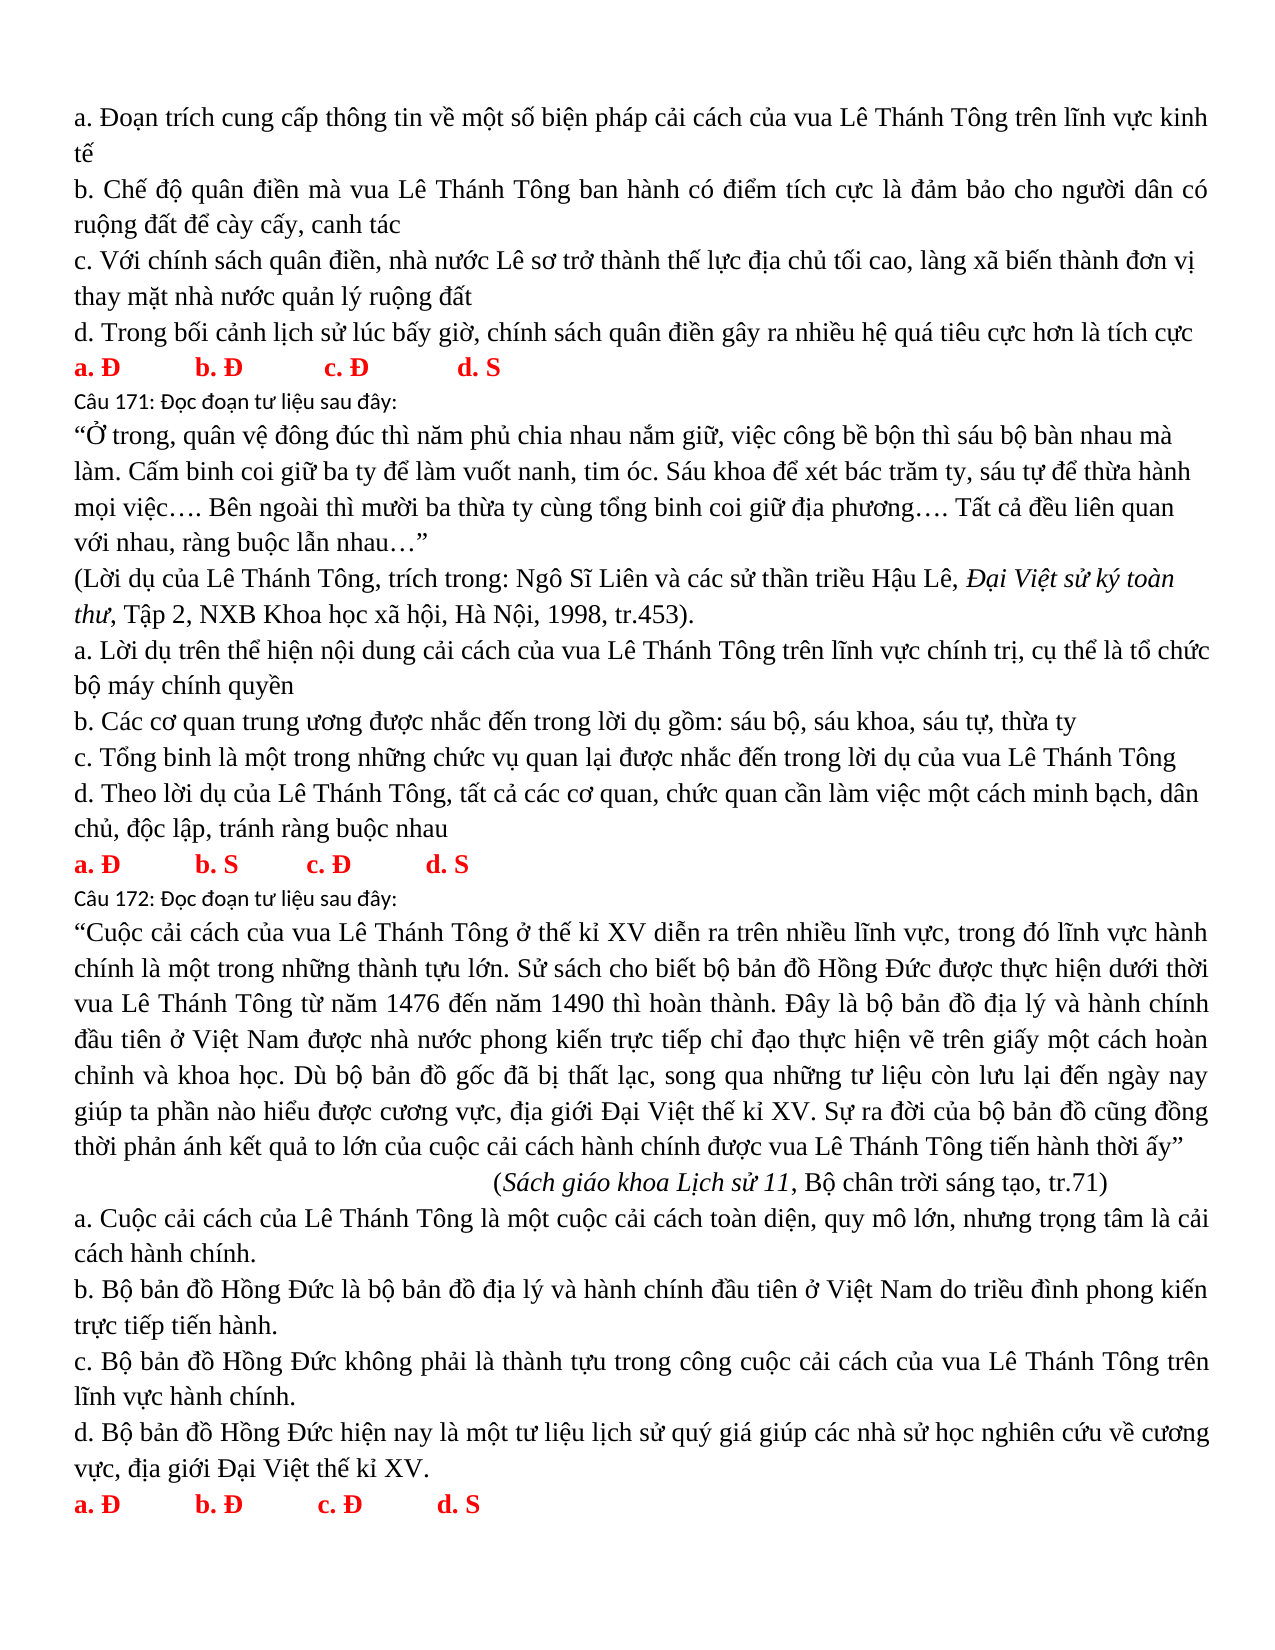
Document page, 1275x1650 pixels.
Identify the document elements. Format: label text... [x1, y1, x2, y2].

text a. Đoạn trích cung cấp thông tin về một số biện pháp cải cách của vua Lê Thánh Tông trên lĩnh vực kinh tế [74, 101, 1211, 168]
text (Lời dụ của Lê Thánh Tông, trích trong: Ngô Sĩ Liên và các sử thần triều Hậu Lê, Đại Việt sử ký toàn thư, Tập 2, NXB Khoa học xã hội, Hà Nội, 1998, tr.453). [74, 562, 1211, 629]
text a. Đ b. S c. Đ d. S [74, 848, 1211, 879]
text b. Các cơ quan trung ương được nhắc đến trong lời dụ gồm: sáu bộ, sáu khoa, sáu tự, thừa ty [74, 705, 1211, 736]
text a. Đ b. Đ c. Đ d. S [74, 351, 1211, 383]
text (Sách giáo khoa Lịch sử 11, Bộ chân trời sáng tạo, tr.71) [74, 1166, 1211, 1197]
text c. Với chính sách quân điền, nhà nước Lê sơ trở thành thế lực địa chủ tối cao, làng xã biến thành đơn vị thay mặt nhà nước quản lý ruộng đất [74, 244, 1211, 311]
text Câu 172: Đọc đoạn tư liệu sau đây: [74, 884, 1211, 912]
text a. Lời dụ trên thể hiện nội dung cải cách của vua Lê Thánh Tông trên lĩnh vực chính trị, cụ thể là tổ chức bộ máy chính quyền [74, 634, 1211, 701]
text a. Cuộc cải cách của Lê Thánh Tông là một cuộc cải cách toàn diện, quy mô lớn, nhưng trọng tâm là cải cách hành chính. [74, 1202, 1211, 1269]
text b. Chế độ quân điền mà vua Lê Thánh Tông ban hành có điểm tích cực là đảm bảo cho người dân có ruộng đất để cày cấy, canh tác [74, 173, 1211, 240]
text “Ở trong, quân vệ đông đúc thì năm phủ chia nhau nắm giữ, việc công bề bộn thì sáu bộ bàn nhau mà làm. Cấm binh coi giữ ba ty để làm vuốt nanh, tim óc. Sáu khoa để xét bác trăm ty, sáu tự để thừa hành mọi việc…. Bên ngoài thì mười ba thừa ty cùng tổng binh coi giữ địa phương…. Tất cả đều liên quan với nhau, ràng buộc lẫn nhau…” [74, 419, 1211, 558]
text d. Theo lời dụ của Lê Thánh Tông, tất cả các cơ quan, chức quan cần làm việc một cách minh bạch, dân chủ, độc lập, tránh ràng buộc nhau [74, 777, 1211, 843]
text c. Tổng binh là một trong những chức vụ quan lại được nhắc đến trong lời dụ của vua Lê Thánh Tông [74, 741, 1211, 772]
text d. Bộ bản đồ Hồng Đức hiện nay là một tư liệu lịch sử quý giá giúp các nhà sử học nghiên cứu về cương vực, địa giới Đại Việt thế kỉ XV. [74, 1416, 1211, 1483]
text Câu 171: Đọc đoạn tư liệu sau đây: [74, 387, 1211, 415]
text d. Trong bối cảnh lịch sử lúc bấy giờ, chính sách quân điền gây ra nhiều hệ quá tiêu cực hơn là tích cực [74, 316, 1211, 347]
text c. Bộ bản đồ Hồng Đức không phải là thành tựu trong công cuộc cải cách của vua Lê Thánh Tông trên lĩnh vực hành chính. [74, 1345, 1211, 1412]
text b. Bộ bản đồ Hồng Đức là bộ bản đồ địa lý và hành chính đầu tiên ở Việt Nam do triều đình phong kiến trực tiếp tiến hành. [74, 1273, 1211, 1340]
text “Cuộc cải cách của vua Lê Thánh Tông ở thế kỉ XV diễn ra trên nhiều lĩnh vực, trong đó lĩnh vực hành chính là một trong những thành tựu lớn. Sử sách cho biết bộ bản đồ Hồng Đức được thực hiện dưới thời vua Lê Thánh Tông từ năm 1476 đến năm 1490 thì hoàn thành. Đây là bộ bản đồ địa lý và hành chính đầu tiên ở Việt Nam được nhà nước phong kiến trực tiếp chỉ đạo thực hiện vẽ trên giấy một cách hoàn chỉnh và khoa học. Dù bộ bản đồ gốc đã bị thất lạc, song qua những tư liệu còn lưu lại đến ngày nay giúp ta phần nào hiểu được cương vực, địa giới Đại Việt thế kỉ XV. Sự ra đời của bộ bản đồ cũng đồng thời phản ánh kết quả to lớn của cuộc cải cách hành chính được vua Lê Thánh Tông tiến hành thời ấy” [74, 916, 1211, 1162]
text a. Đ b. Đ c. Đ d. S [74, 1488, 1211, 1519]
